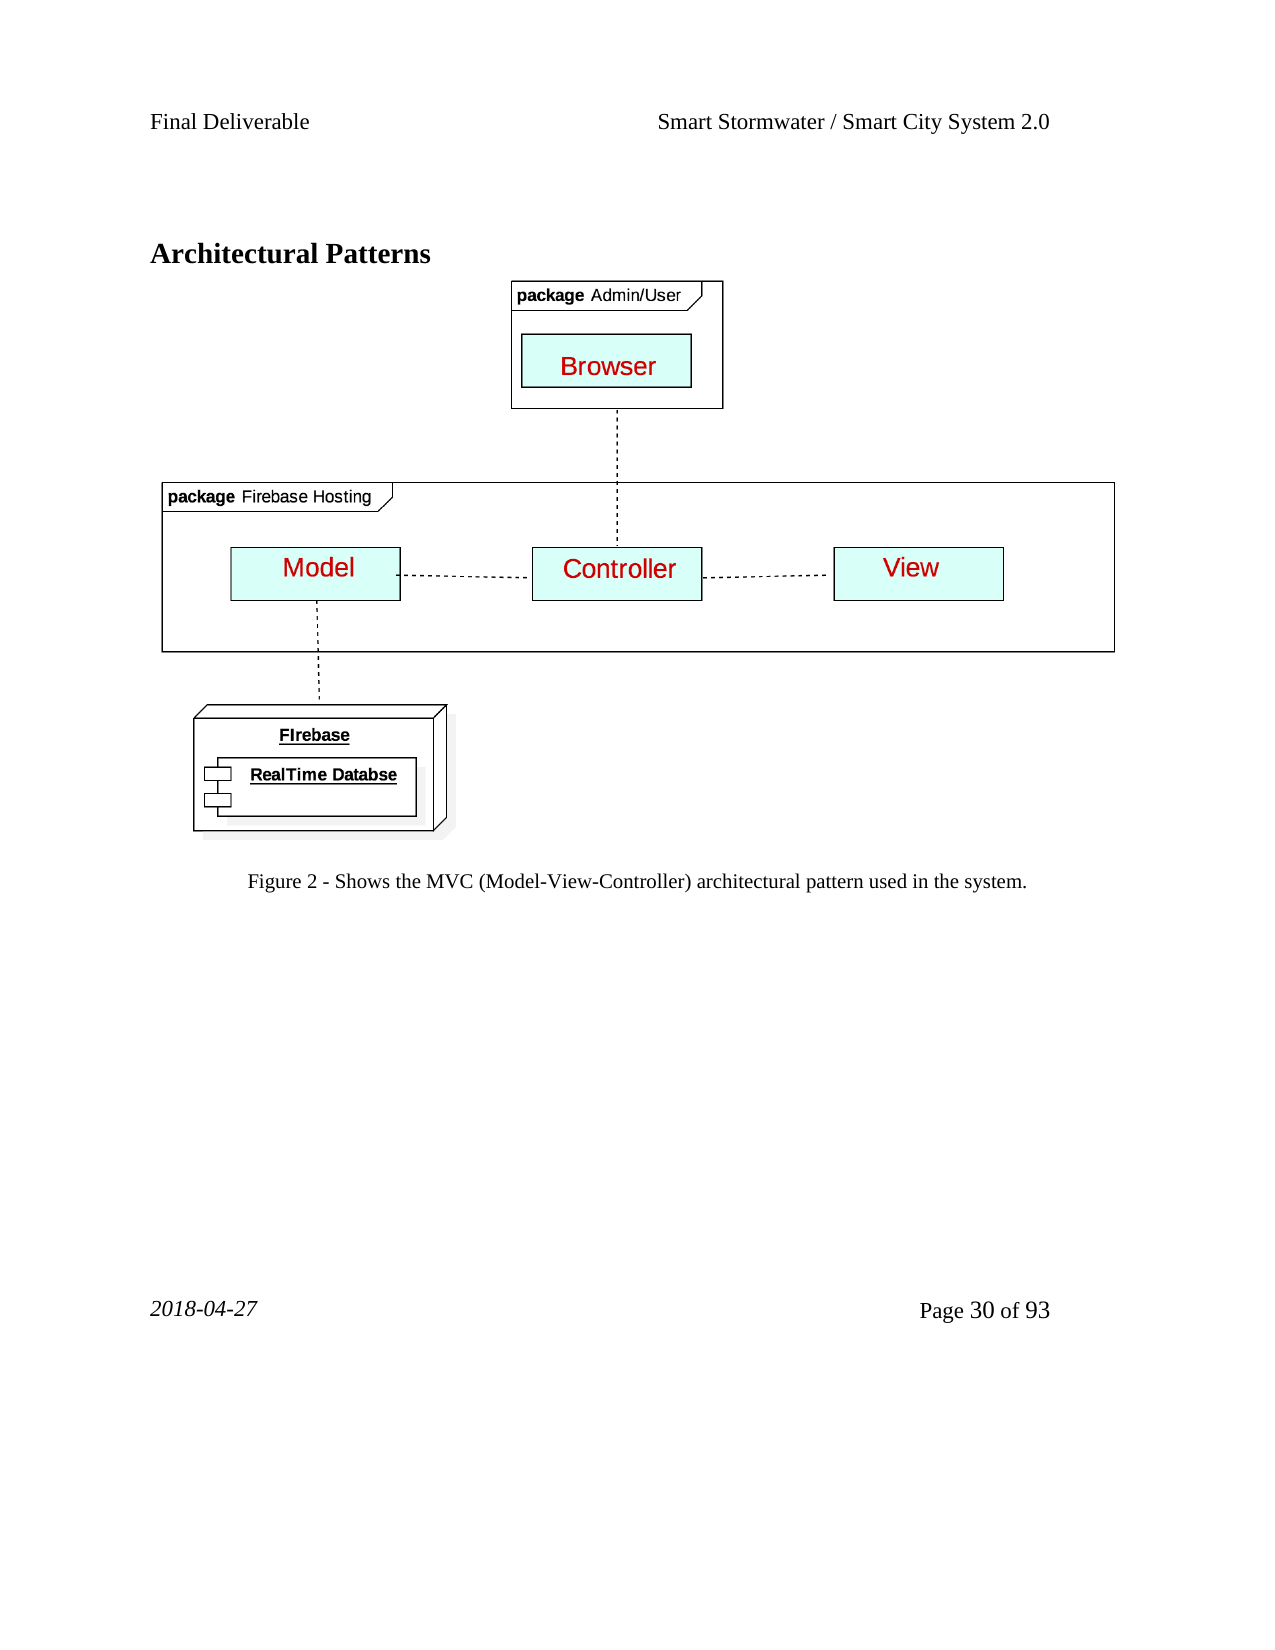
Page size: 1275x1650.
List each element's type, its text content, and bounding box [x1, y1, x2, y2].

subtitle Architectural Patterns [150, 236, 1125, 269]
picture [150, 269, 1125, 841]
text Figure 2 - Shows the MVC (Model-View-Controller) architectural pattern used in the system. [150, 869, 1125, 893]
